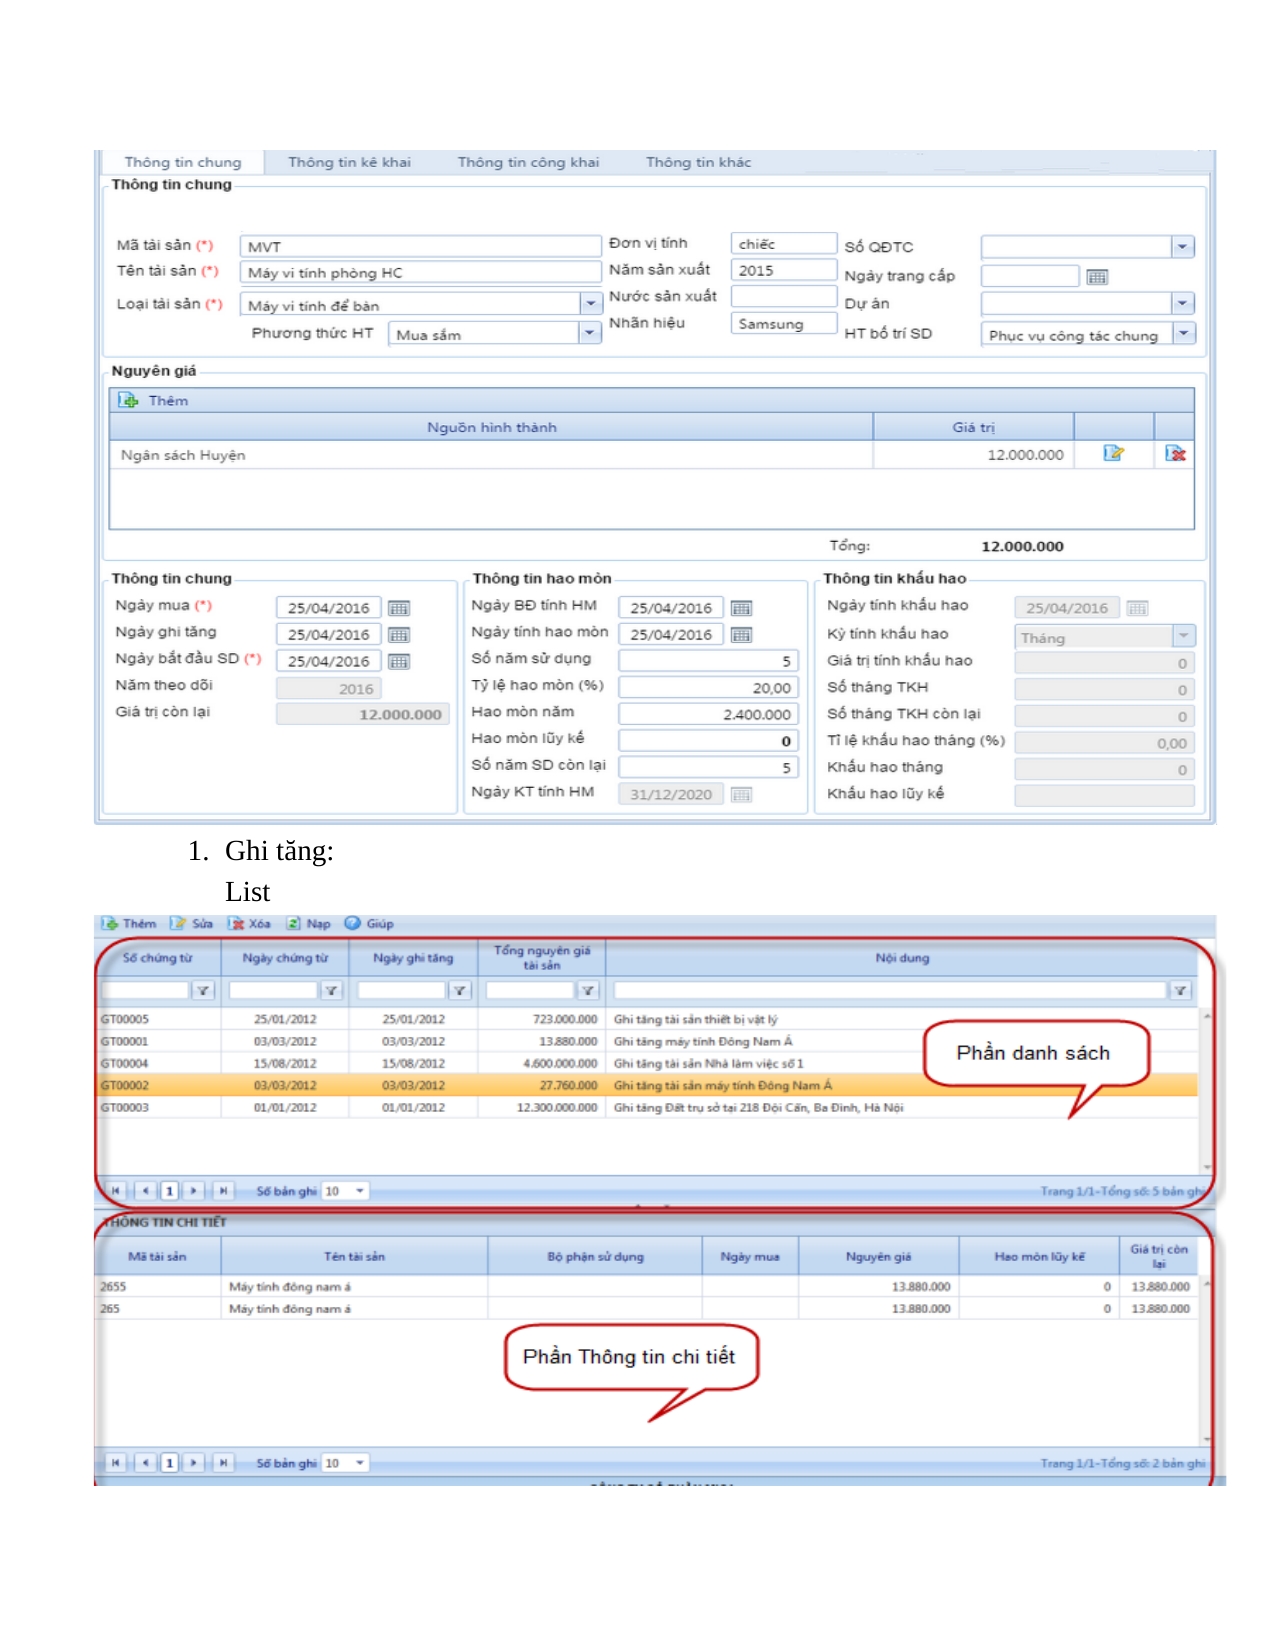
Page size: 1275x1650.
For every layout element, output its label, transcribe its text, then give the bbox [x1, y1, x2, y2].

picture [93, 915, 1227, 1486]
list Ghi tăng: [187, 833, 1125, 866]
text List [225, 874, 1125, 908]
picture [93, 150, 1218, 825]
